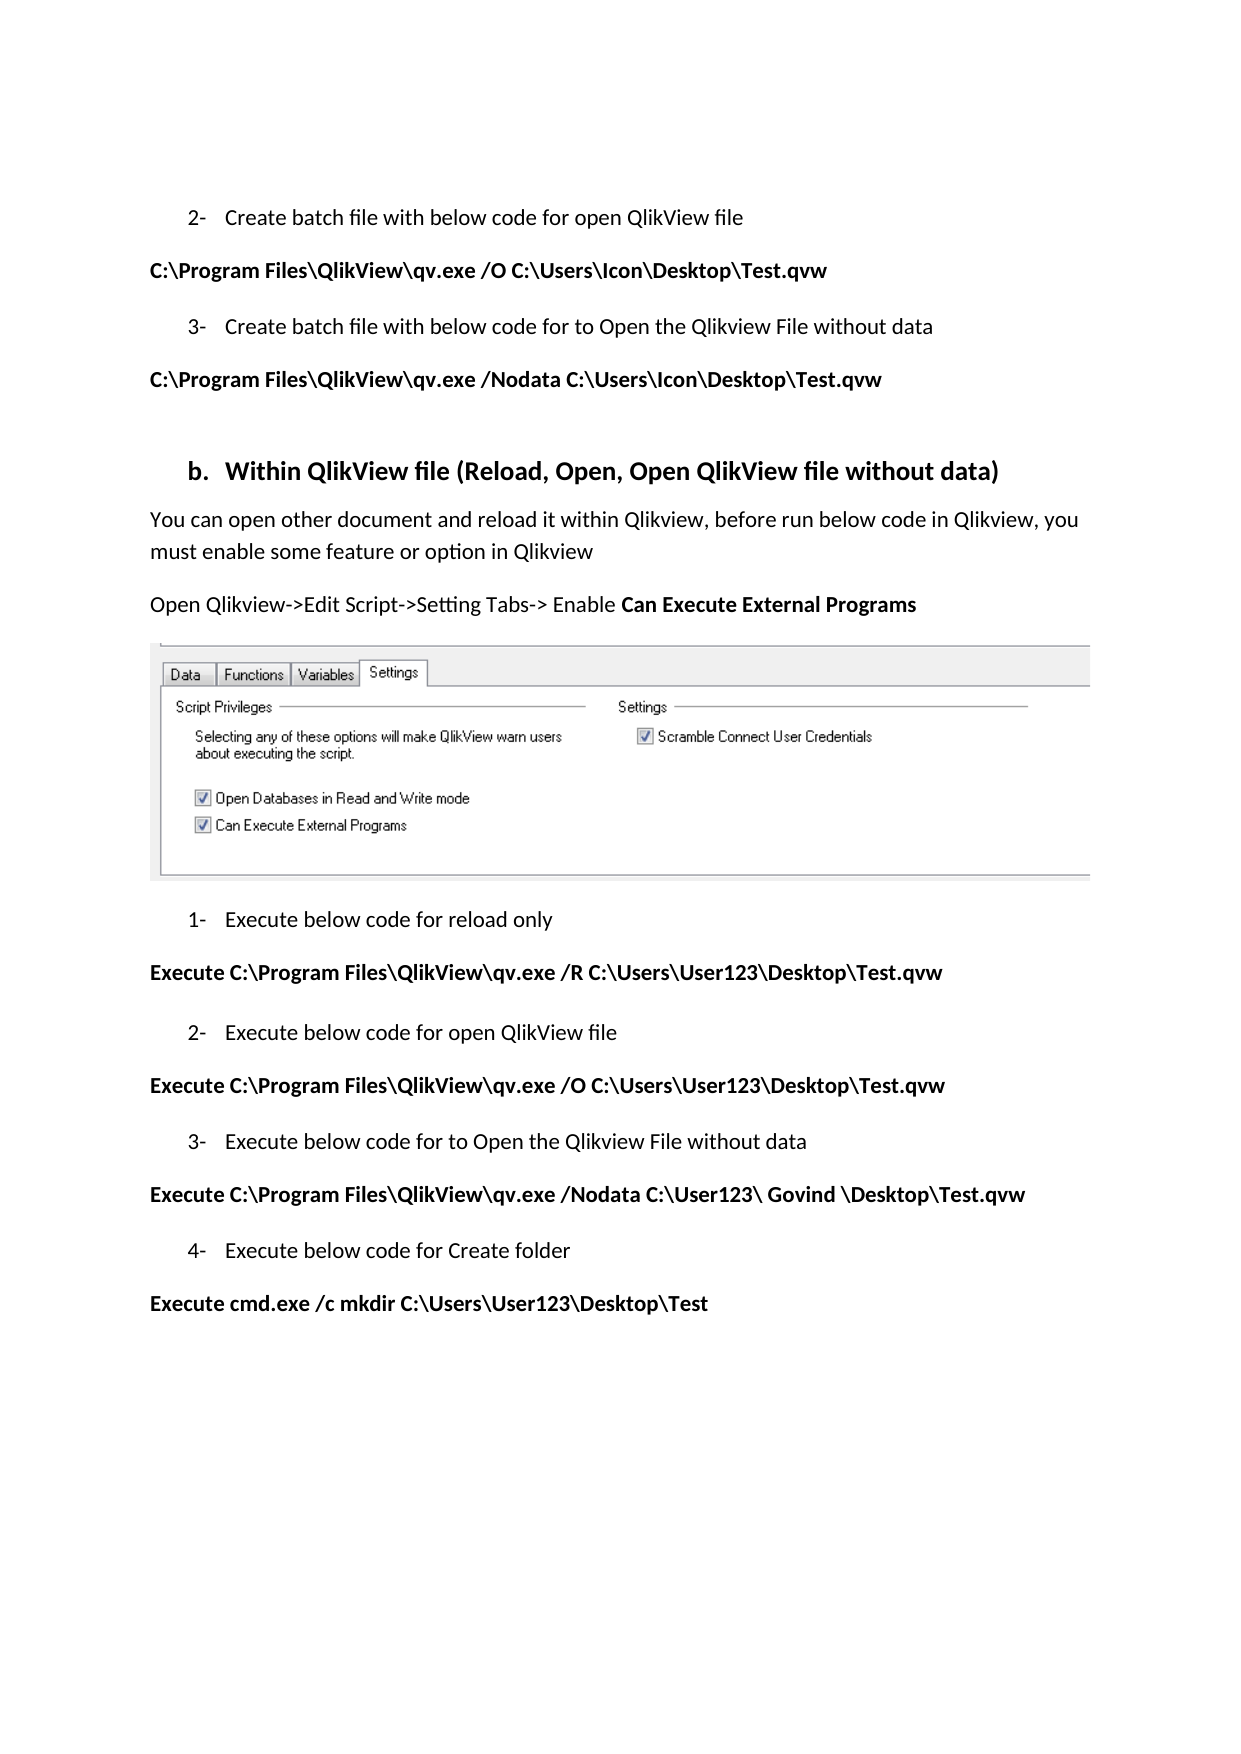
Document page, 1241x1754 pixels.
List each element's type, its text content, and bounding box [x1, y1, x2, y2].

list Create batch file with below code for open QlikView file [187, 203, 1090, 231]
list Execute below code for to Open the Qlikview File without data [187, 1127, 1090, 1155]
text C:\Program Files\QlikView\qv.exe /O C:\Users\Icon\Desktop\Test.qvw [150, 256, 1090, 284]
list Execute below code for open QlikView file [187, 1018, 1090, 1046]
text Execute C:\Program Files\QlikView\qv.exe /R C:\Users\User123\Desktop\Test.qvw [150, 958, 1090, 986]
text Open Qlikview->Edit Script->Setting Tabs-> Enable Can Execute External Programs [150, 590, 1090, 618]
text C:\Program Files\QlikView\qv.exe /Nodata C:\Users\Icon\Desktop\Test.qvw [150, 365, 1090, 393]
list Create batch file with below code for to Open the Qlikview File without data [187, 312, 1090, 340]
subtitle Within QlikView file (Reload, Open, Open QlikView file without data) [187, 454, 1090, 487]
text Execute cmd.exe /c mkdir C:\Users\User123\Desktop\Test [150, 1289, 1090, 1317]
text You can open other document and reload it within Qlikview, before run below code in Qlikview, you must enable some feature or option in Qlikview [150, 505, 1090, 565]
text Execute C:\Program Files\QlikView\qv.exe /O C:\Users\User123\Desktop\Test.qvw [150, 1071, 1090, 1099]
text Execute C:\Program Files\QlikView\qv.exe /Nodata C:\User123\ Govind \Desktop\Test.qvw [150, 1180, 1090, 1208]
list Execute below code for reload only [187, 905, 1090, 933]
list Execute below code for Create folder [187, 1236, 1090, 1264]
picture [150, 643, 1091, 881]
